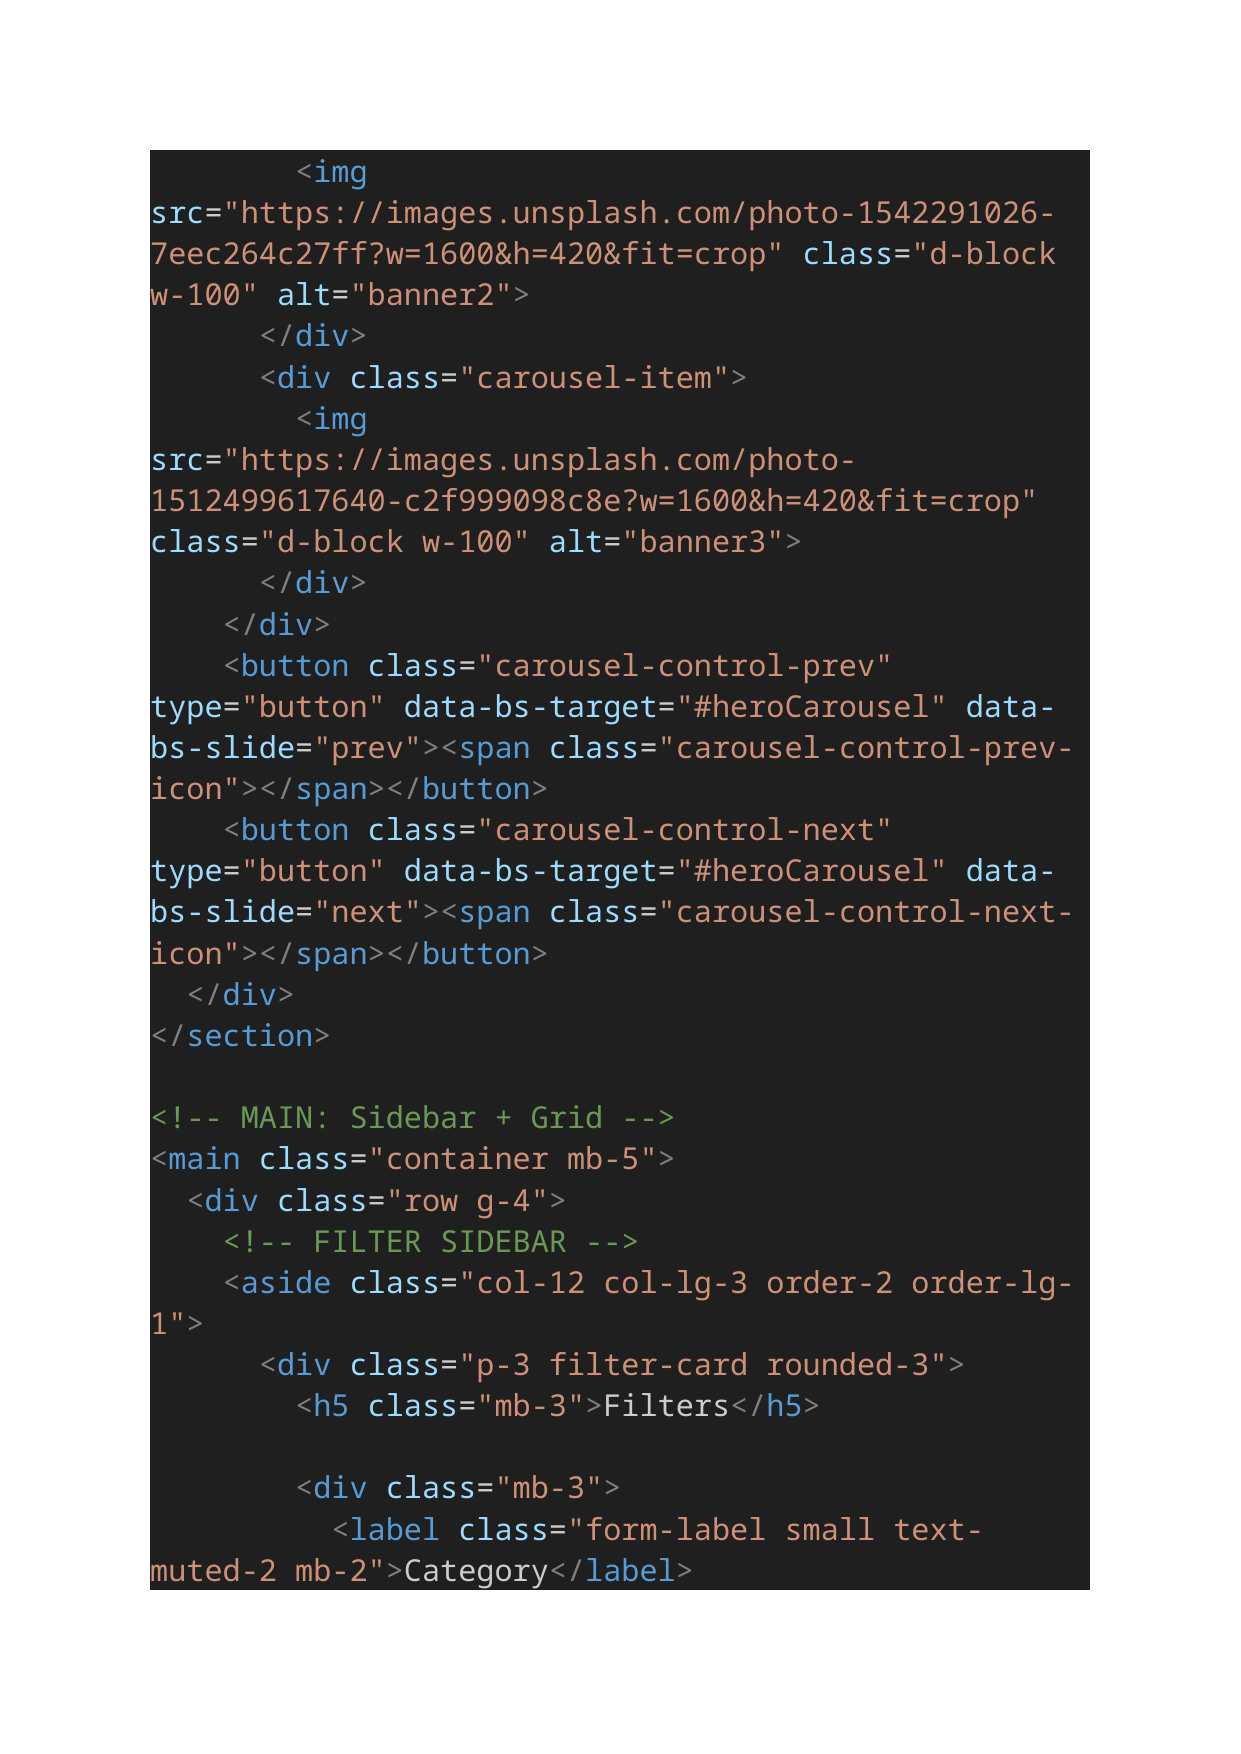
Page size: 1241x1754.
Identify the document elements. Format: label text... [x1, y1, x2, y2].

text <img src="https://images.unsplash.com/photo-1542291026-7eec264c27ff?w=1600&h=420&fit=crop" class="d-block w-100" alt="banner2"> [150, 150, 1090, 314]
text <div class="mb-3"> [150, 1467, 1090, 1508]
text <button class="carousel-control-prev" type="button" data-bs-target="#heroCarousel" data-bs-slide="prev"><span class="carousel-control-prev-icon"></span></button> [150, 644, 1090, 808]
text </div> [150, 561, 1090, 603]
text <div class="row g-4"> [150, 1179, 1090, 1220]
text <label class="form-label small text-muted-2 mb-2">Category</label> [150, 1508, 1090, 1590]
text <div class="p-3 filter-card rounded-3"> [150, 1343, 1090, 1384]
text <!-- MAIN: Sidebar + Grid --> [150, 1096, 1090, 1137]
text <main class="container mb-5"> [150, 1137, 1090, 1179]
text <img src="https://images.unsplash.com/photo-1512499617640-c2f999098c8e?w=1600&h=420&fit=crop" class="d-block w-100" alt="banner3"> [150, 397, 1090, 561]
text </div> [150, 973, 1090, 1014]
text <button class="carousel-control-next" type="button" data-bs-target="#heroCarousel" data-bs-slide="next"><span class="carousel-control-next-icon"></span></button> [150, 808, 1090, 973]
text </div> [150, 603, 1090, 644]
text <aside class="col-12 col-lg-3 order-2 order-lg-1"> [150, 1261, 1090, 1343]
text <div class="carousel-item"> [150, 356, 1090, 397]
text </section> [150, 1014, 1090, 1055]
text </div> [150, 314, 1090, 356]
text <h5 class="mb-3">Filters</h5> [150, 1384, 1090, 1426]
text <!-- FILTER SIDEBAR --> [150, 1220, 1090, 1261]
